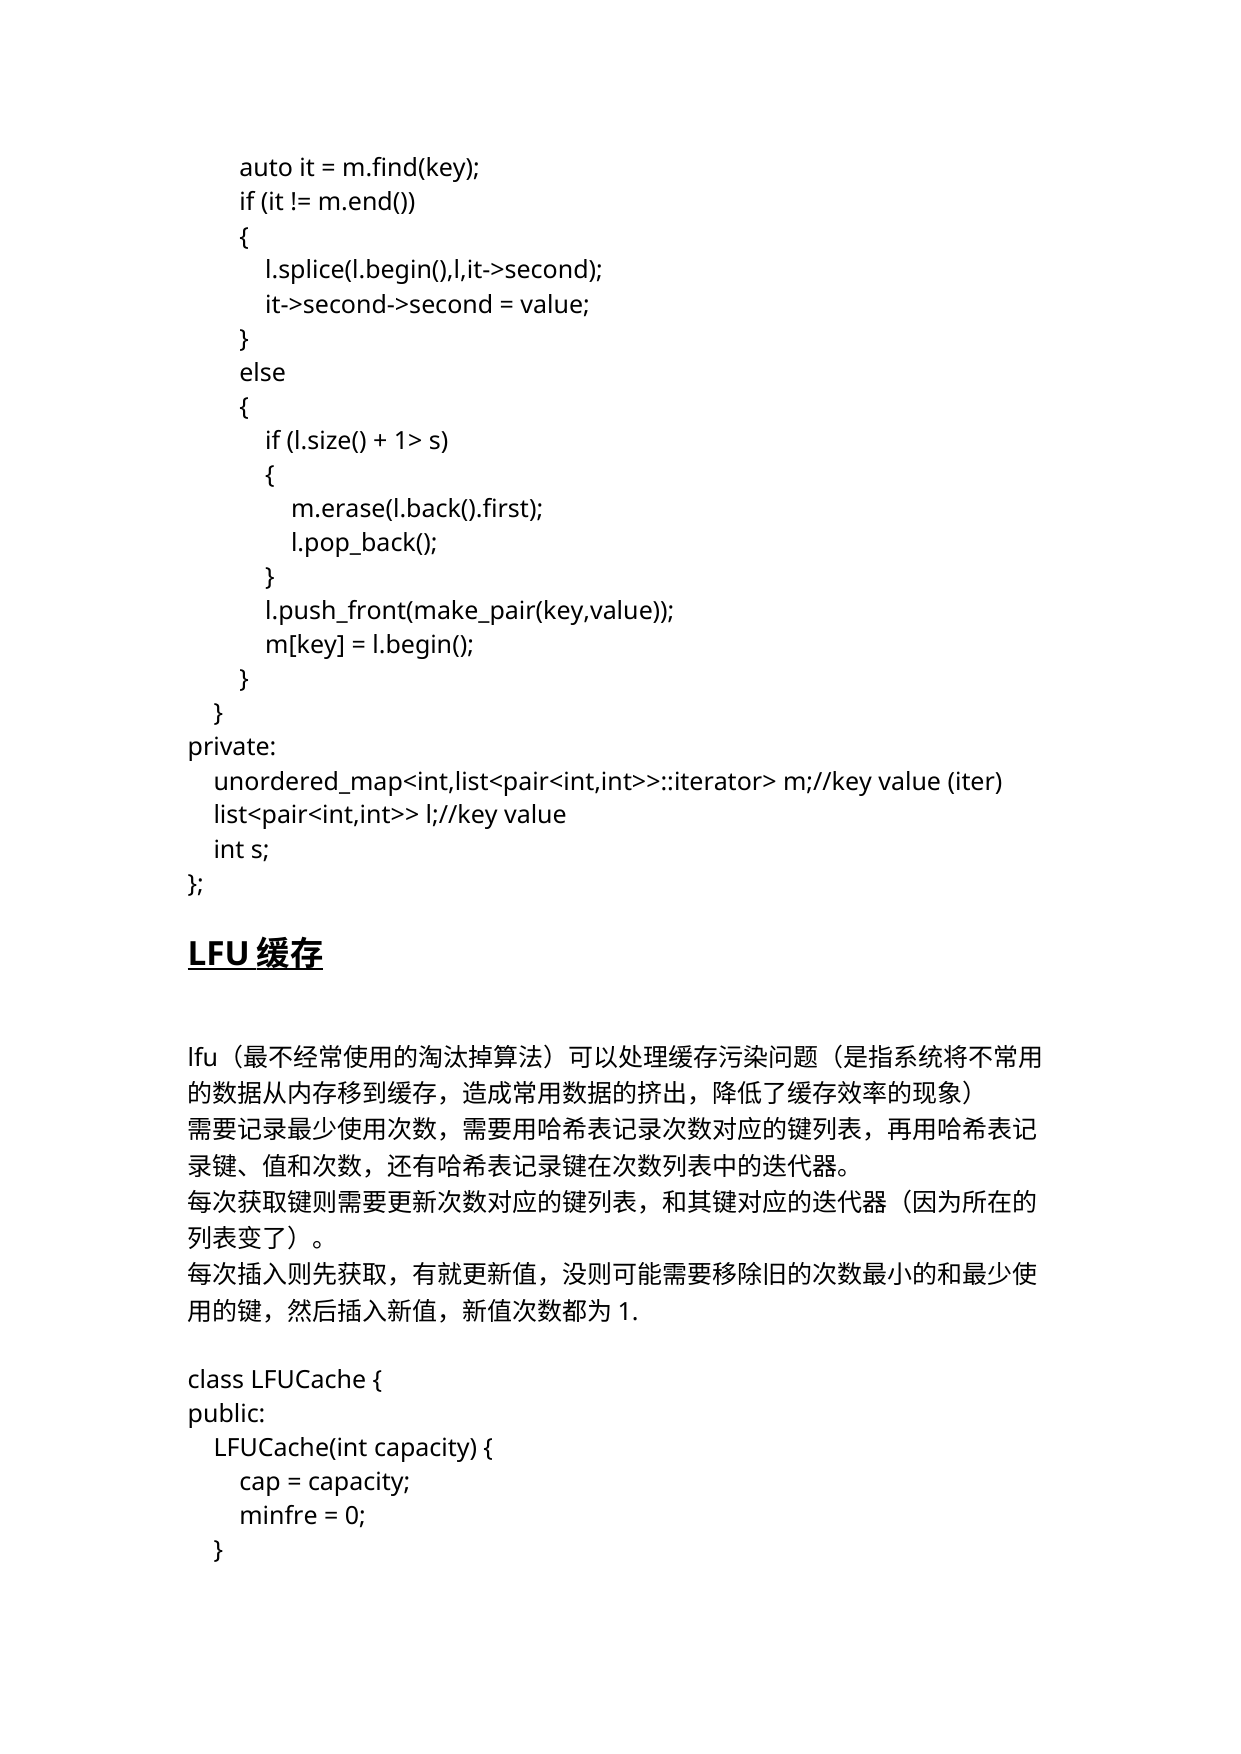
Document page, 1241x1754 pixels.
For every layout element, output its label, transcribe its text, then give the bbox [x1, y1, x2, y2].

text list<pair<int,int>> l;//key value [187, 797, 1053, 831]
text l.push_front(make_pair(key,value)); [187, 593, 1053, 627]
text if (l.size() + 1> s) [187, 422, 1053, 457]
text 每次获取键则需要更新次数对应的键列表，和其键对应的迭代器（因为所在的列表变了）。 [187, 1182, 1053, 1255]
text } [187, 320, 1053, 354]
subtitle LFU缓存 [187, 926, 1053, 975]
text unordered_map<int,list<pair<int,int>>::iterator> m;//key value (iter) [187, 763, 1053, 797]
text } [187, 661, 1053, 695]
text LFUCache(int capacity) { [187, 1429, 1053, 1463]
text public: [187, 1395, 1053, 1429]
text 每次插入则先获取，有就更新值，没则可能需要移除旧的次数最小的和最少使用的键，然后插入新值，新值次数都为1. [187, 1255, 1053, 1327]
text } [187, 1532, 1053, 1566]
text cap = capacity; [187, 1463, 1053, 1498]
text m[key] = l.begin(); [187, 627, 1053, 661]
text } [187, 695, 1053, 729]
text private: [187, 729, 1053, 763]
text }; [187, 865, 1053, 899]
text int s; [187, 831, 1053, 865]
text lfu（最不经常使用的淘汰掉算法）可以处理缓存污染问题（是指系统将不常用的数据从内存移到缓存，造成常用数据的挤出，降低了缓存效率的现象） [187, 1037, 1053, 1110]
text else [187, 354, 1053, 388]
text l.splice(l.begin(),l,it->second); [187, 252, 1053, 286]
text it->second->second = value; [187, 286, 1053, 320]
text { [187, 388, 1053, 422]
text { [187, 457, 1053, 491]
text m.erase(l.back().first); [187, 491, 1053, 525]
text } [187, 559, 1053, 593]
text if (it != m.end()) [187, 184, 1053, 218]
text 需要记录最少使用次数，需要用哈希表记录次数对应的键列表，再用哈希表记录键、值和次数，还有哈希表记录键在次数列表中的迭代器。 [187, 1110, 1053, 1182]
text minfre = 0; [187, 1498, 1053, 1532]
text l.pop_back(); [187, 525, 1053, 559]
text { [187, 218, 1053, 252]
text class LFUCache { [187, 1361, 1053, 1395]
text auto it = m.find(key); [187, 150, 1053, 184]
